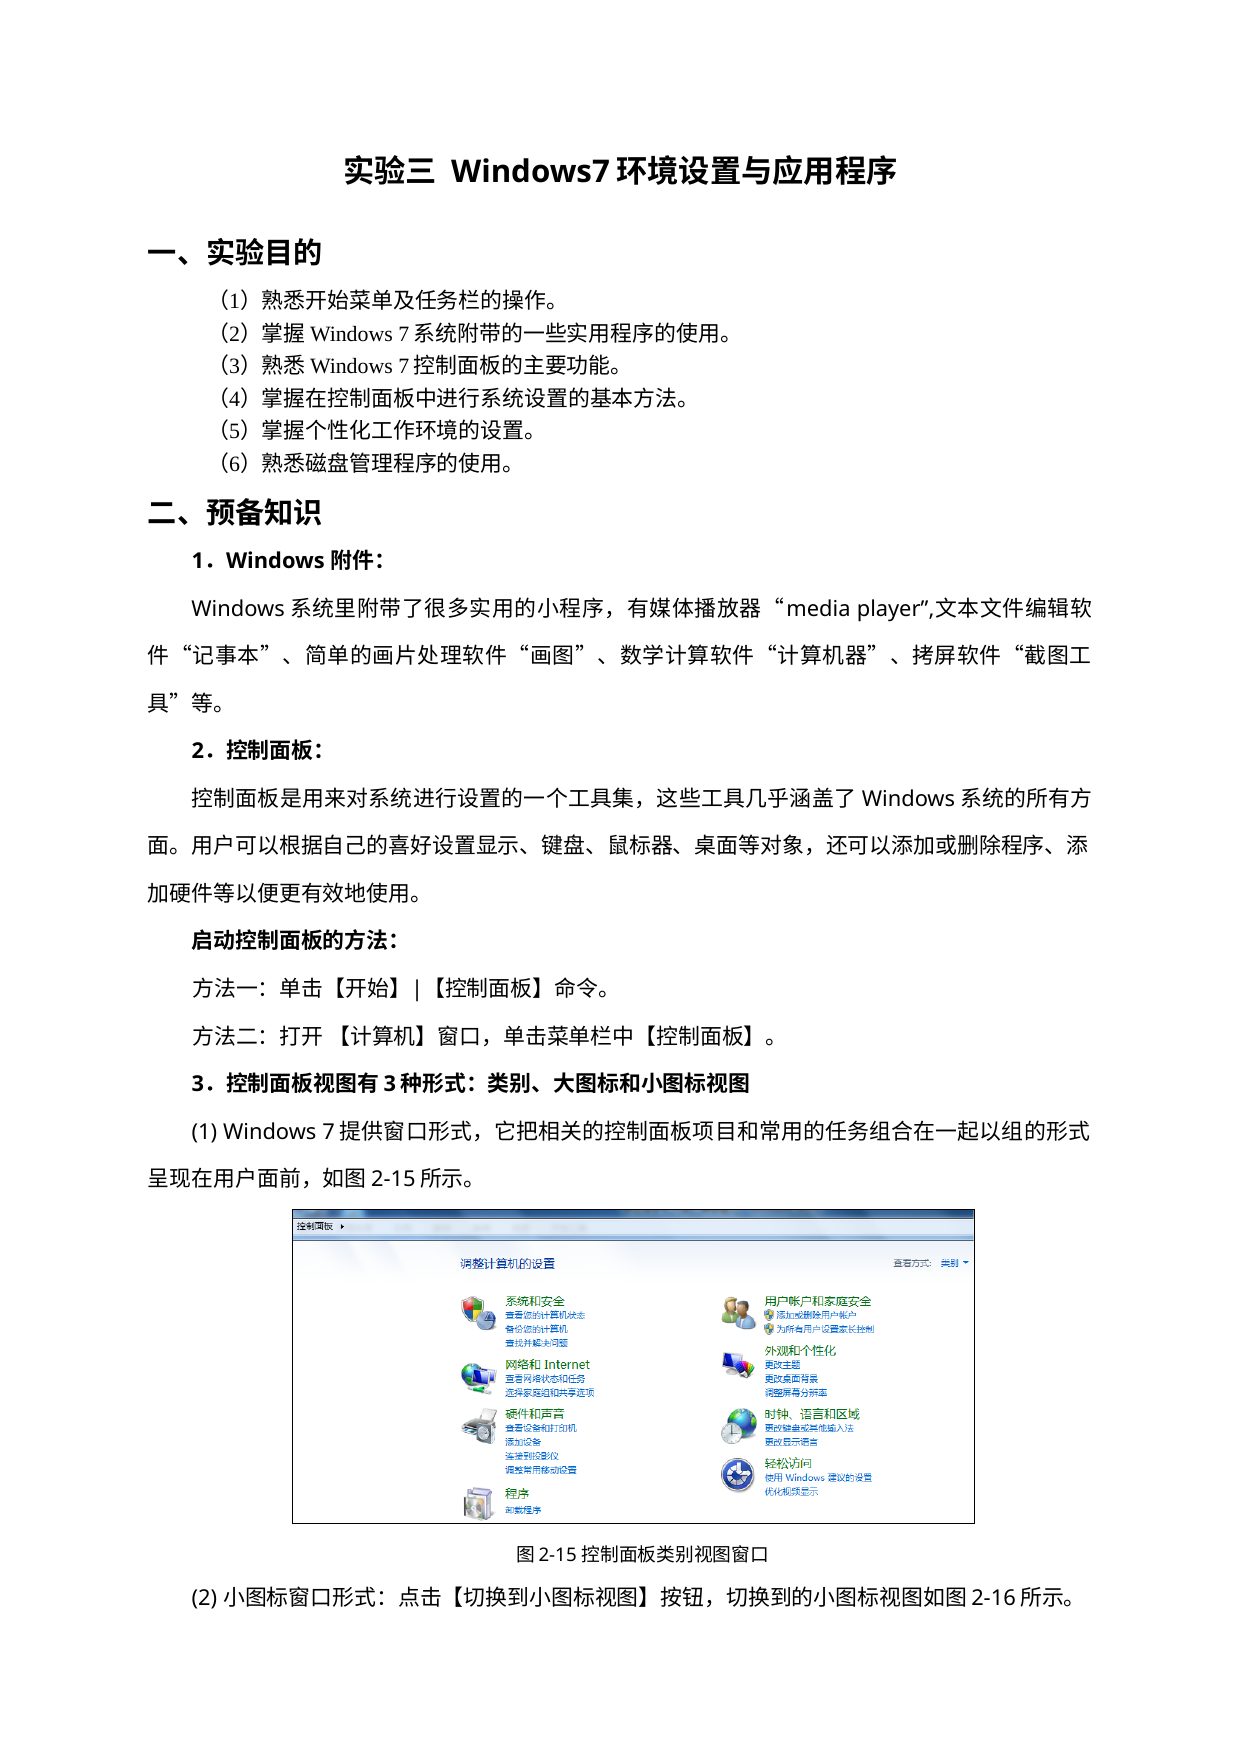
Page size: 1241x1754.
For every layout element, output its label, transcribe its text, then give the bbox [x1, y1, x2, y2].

picture [293, 1210, 974, 1523]
text (1) Windows 7提供窗口形式，它把相关的控制面板项目和常用的任务组合在一起以组的形式呈现在用户面前，如图2-15所示。 [148, 1114, 1092, 1193]
text （6）熟悉磁盘管理程序的使用。 [148, 446, 1092, 478]
text （4）掌握在控制面板中进行系统设置的基本方法。 [148, 381, 1092, 413]
text 方法一：单击【开始】|【控制面板】命令。 [148, 971, 1092, 1003]
text （2）掌握Windows 7系统附带的一些实用程序的使用。 [148, 316, 1092, 348]
text 图2-15 控制面板类别视图窗口 [148, 1539, 1092, 1567]
text Windows系统里附带了很多实用的小程序，有媒体播放器“media player”,文本文件编辑软件“记事本”、简单的画片处理软件“画图”、数学计算软件“计算机器”、拷屏软件“截图工具”等。 [148, 591, 1092, 717]
text 方法二：打开 【计算机】窗口，单击菜单栏中【控制面板】。 [148, 1019, 1092, 1050]
text 1．Windows 附件： [148, 543, 1092, 575]
text 2．控制面板： [148, 733, 1092, 765]
text 启动控制面板的方法： [148, 923, 1092, 955]
text (2) 小图标窗口形式：点击【切换到小图标视图】按钮，切换到的小图标视图如图2-16所示。 [148, 1580, 1092, 1612]
text 一、实验目的 [148, 218, 1092, 283]
text （3）熟悉Windows 7控制面板的主要功能。 [148, 348, 1092, 381]
text 二、预备知识 [148, 478, 1092, 543]
text 实验三 Windows7环境设置与应用程序 [148, 137, 1092, 202]
text （5）掌握个性化工作环境的设置。 [148, 413, 1092, 446]
text （1）熟悉开始菜单及任务栏的操作。 [148, 283, 1092, 316]
text 3．控制面板视图有3种形式：类别、大图标和小图标视图 [148, 1066, 1092, 1098]
text 控制面板是用来对系统进行设置的一个工具集，这些工具几乎涵盖了Windows系统的所有方面。用户可以根据自己的喜好设置显示、键盘、鼠标器、桌面等对象，还可以添加或删除程序、添加硬件等以便更有效地使用。 [148, 781, 1092, 908]
